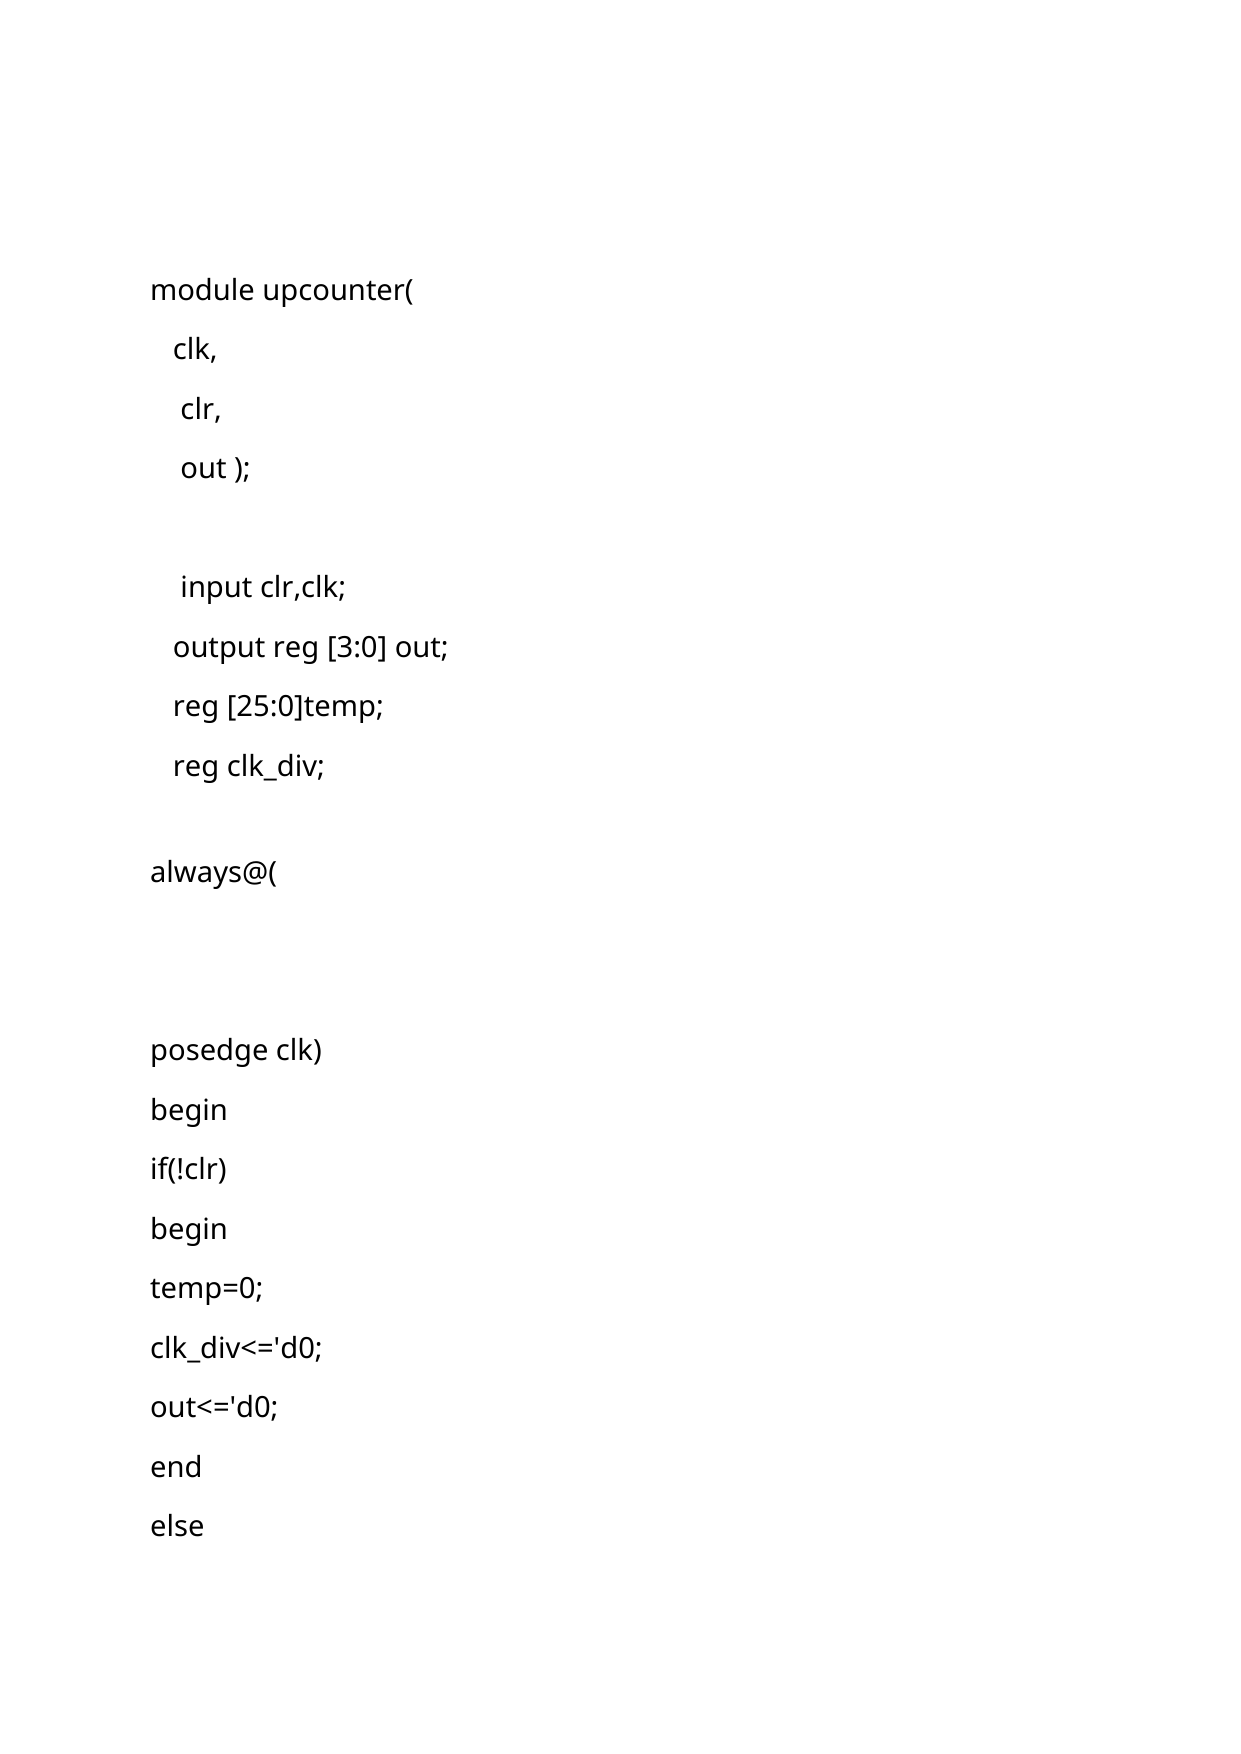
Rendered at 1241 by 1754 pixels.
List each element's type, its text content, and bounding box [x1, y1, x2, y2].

text else [150, 1505, 1090, 1545]
text reg [25:0]temp; [150, 685, 1090, 725]
text end [150, 1446, 1090, 1486]
text clk_div<='d0; [150, 1327, 1090, 1367]
text begin [150, 1208, 1090, 1248]
text posedge clk) [150, 1029, 1090, 1069]
text always@( [150, 851, 1090, 891]
text module upcounter( [150, 269, 1090, 309]
text clk, [150, 328, 1090, 368]
text temp=0; [150, 1267, 1090, 1307]
text out ); [150, 447, 1090, 487]
text clr, [150, 388, 1090, 428]
text out<='d0; [150, 1386, 1090, 1426]
text input clr,clk; [150, 566, 1090, 606]
text reg clk_div; [150, 745, 1090, 784]
text if(!clr) [150, 1148, 1090, 1188]
text output reg [3:0] out; [150, 626, 1090, 666]
text begin [150, 1089, 1090, 1129]
